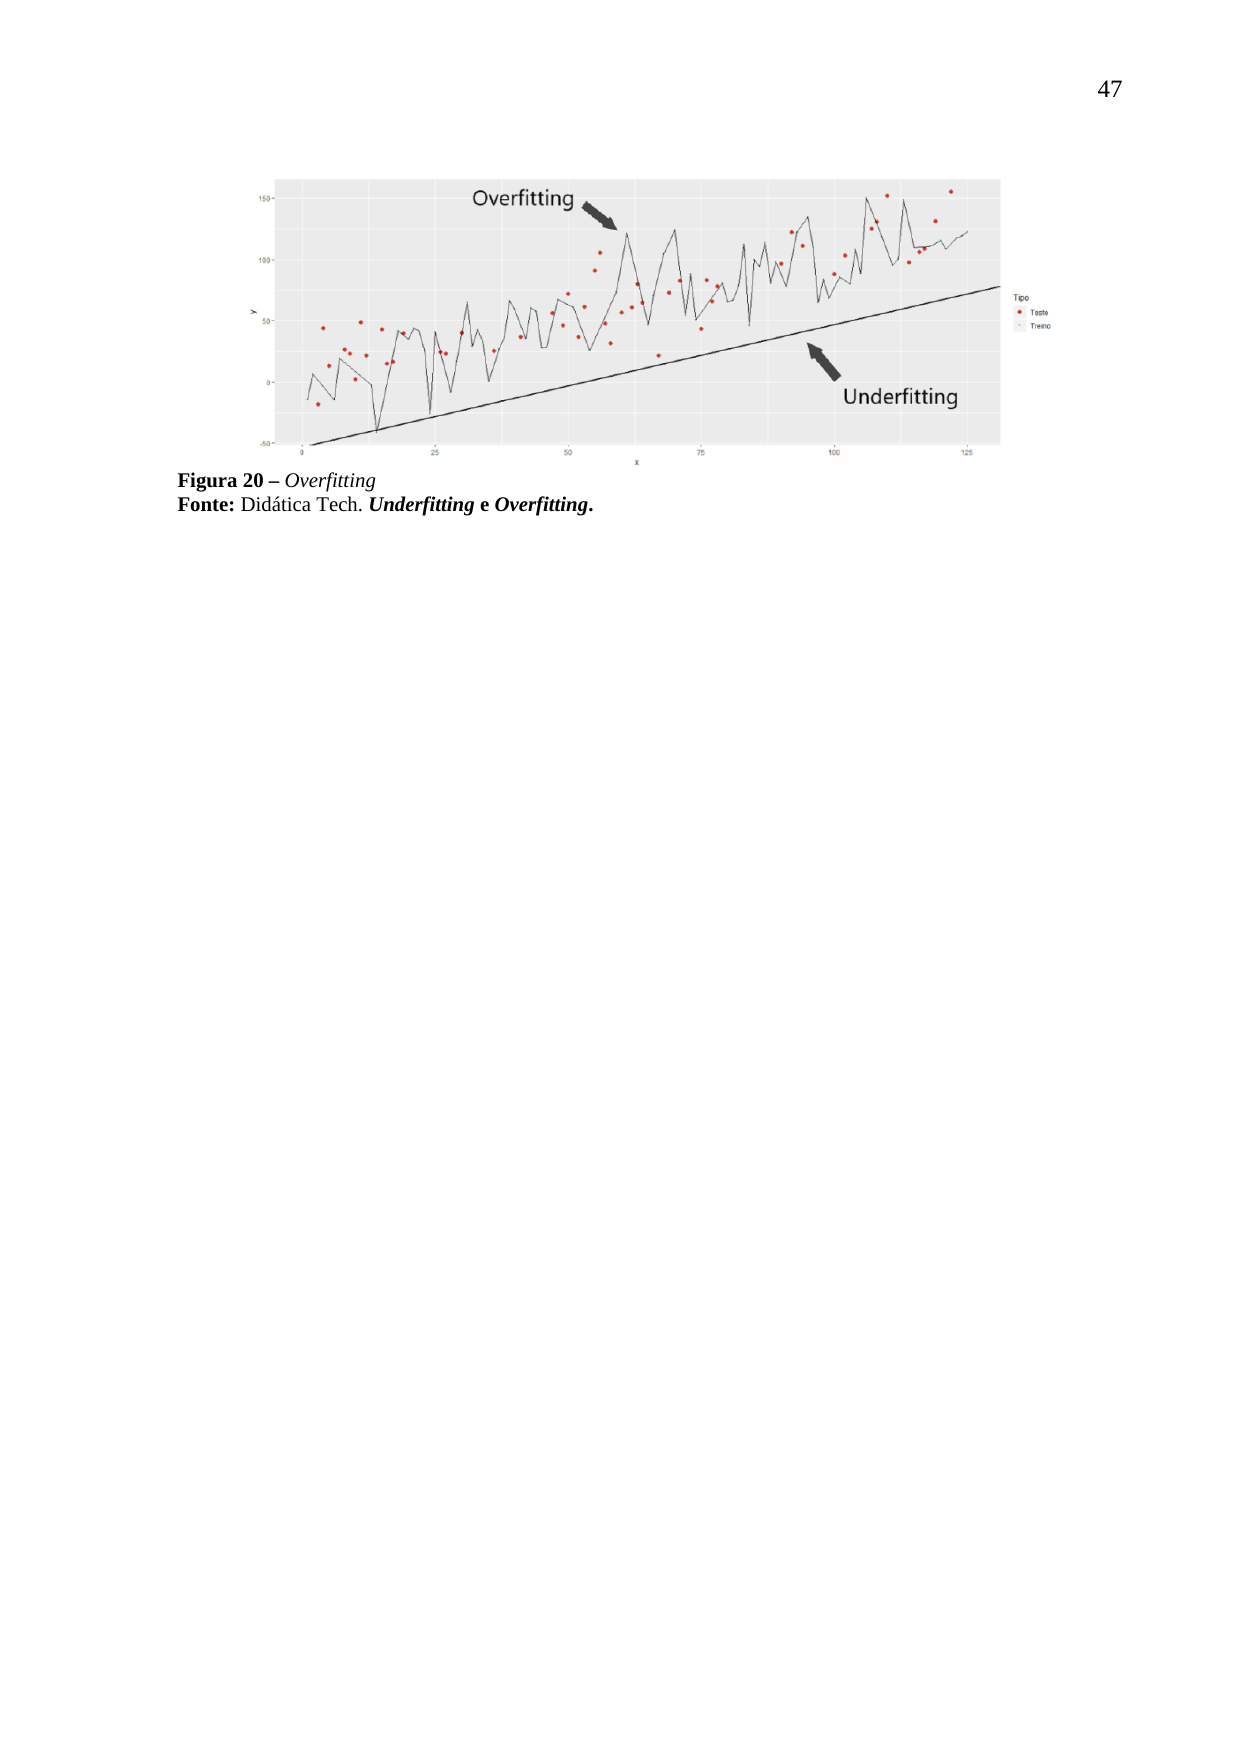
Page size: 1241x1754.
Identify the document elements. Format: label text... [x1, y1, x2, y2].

text Figura 20 – Overfitting [177, 468, 1122, 492]
picture [245, 177, 1054, 468]
text Fonte: Didática Tech. Underfitting e Overfitting. [177, 492, 1122, 516]
